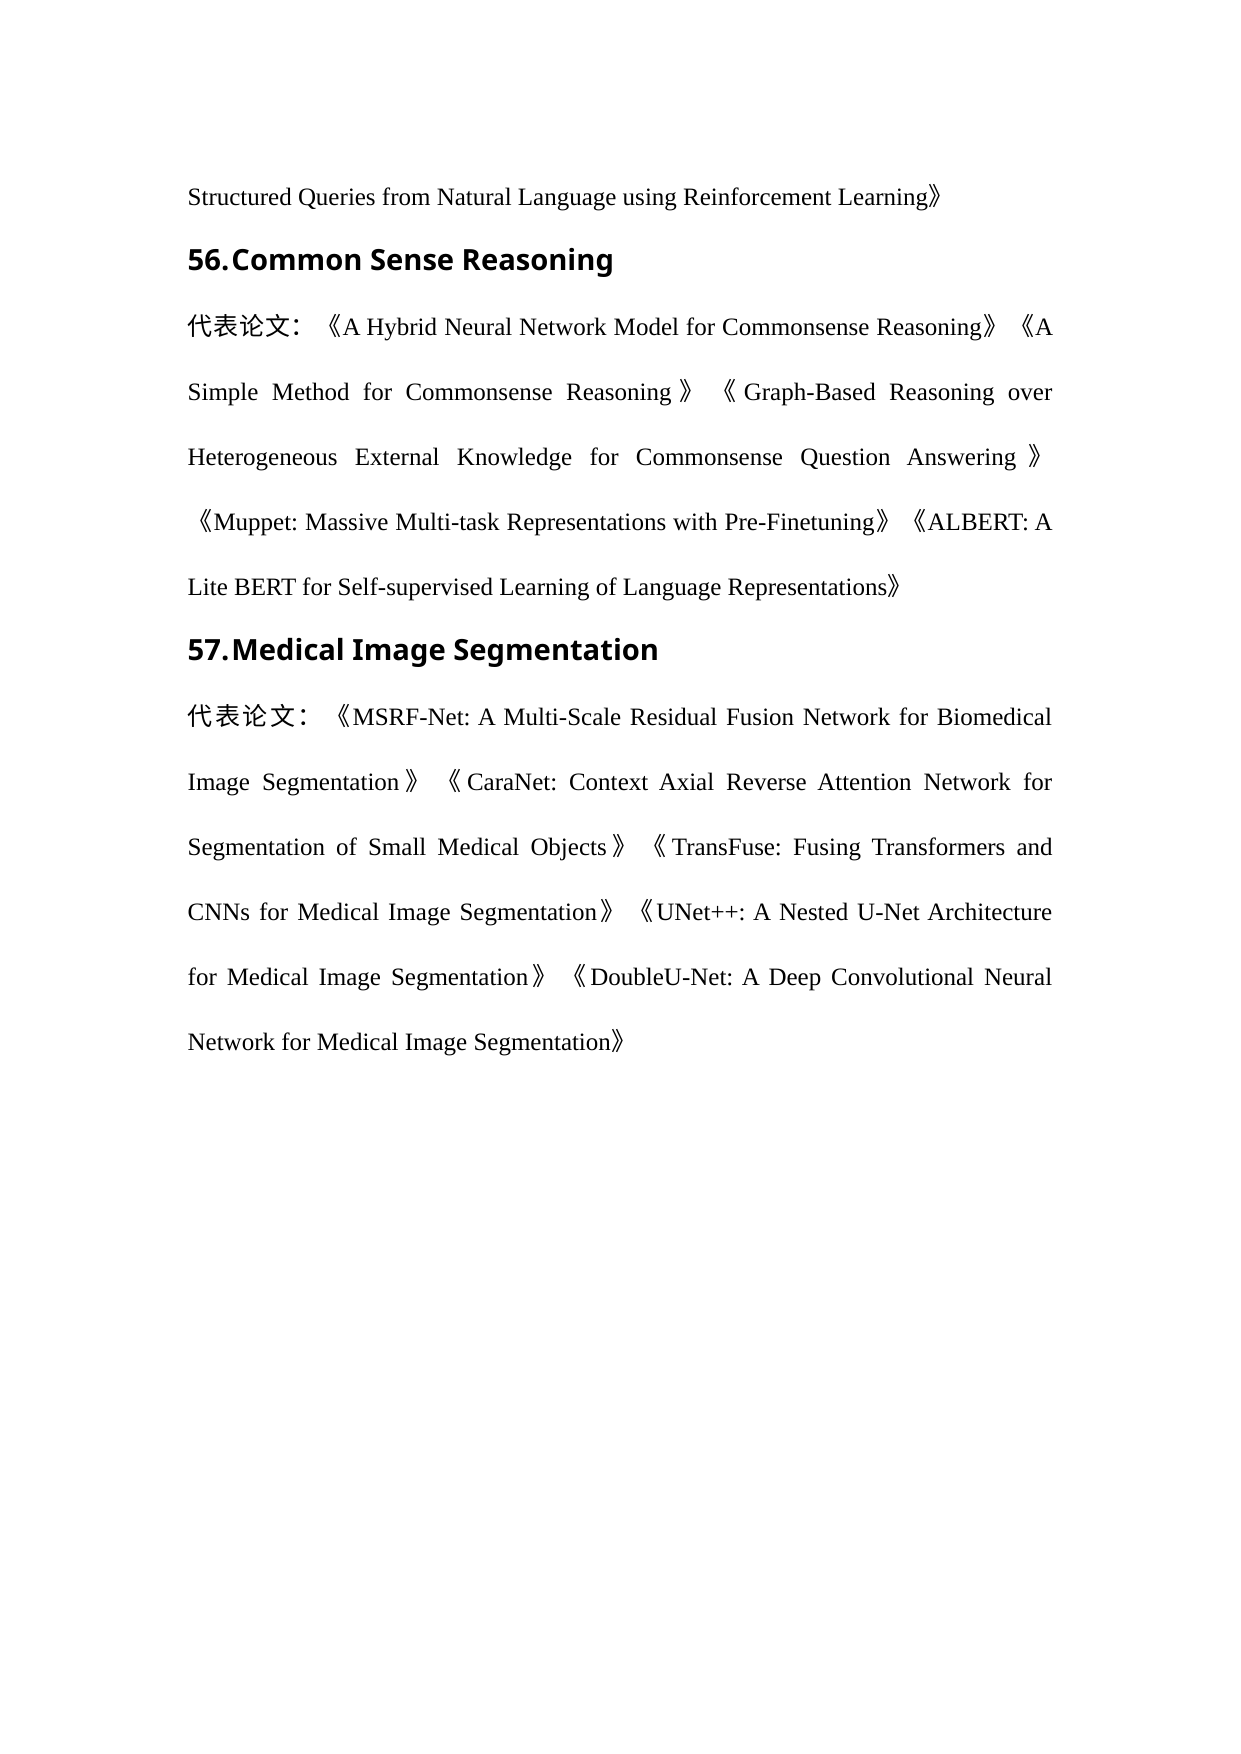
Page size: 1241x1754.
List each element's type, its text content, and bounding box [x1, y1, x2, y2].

text 代表论文：《A Hybrid Neural Network Model for Commonsense Reasoning》《A Simple Method for Commonsense Reasoning》《Graph-Based Reasoning over Heterogeneous External Knowledge for Commonsense Question Answering》《Muppet: Massive Multi-task Representations with Pre-Finetuning》《ALBERT: A Lite BERT for Self-supervised Learning of Language Representations》 [187, 292, 1053, 617]
text 代表论文：《MSRF-Net: A Multi-Scale Residual Fusion Network for Biomedical Image Segmentation》《CaraNet: Context Axial Reverse Attention Network for Segmentation of Small Medical Objects》《TransFuse: Fusing Transformers and CNNs for Medical Image Segmentation》《UNet++: A Nested U-Net Architecture for Medical Image Segmentation》《DoubleU-Net: A Deep Convolutional Neural Network for Medical Image Segmentation》 [187, 682, 1053, 1072]
list Medical Image Segmentation [187, 617, 1053, 682]
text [187, 162, 1053, 227]
list Common Sense Reasoning [187, 227, 1053, 292]
